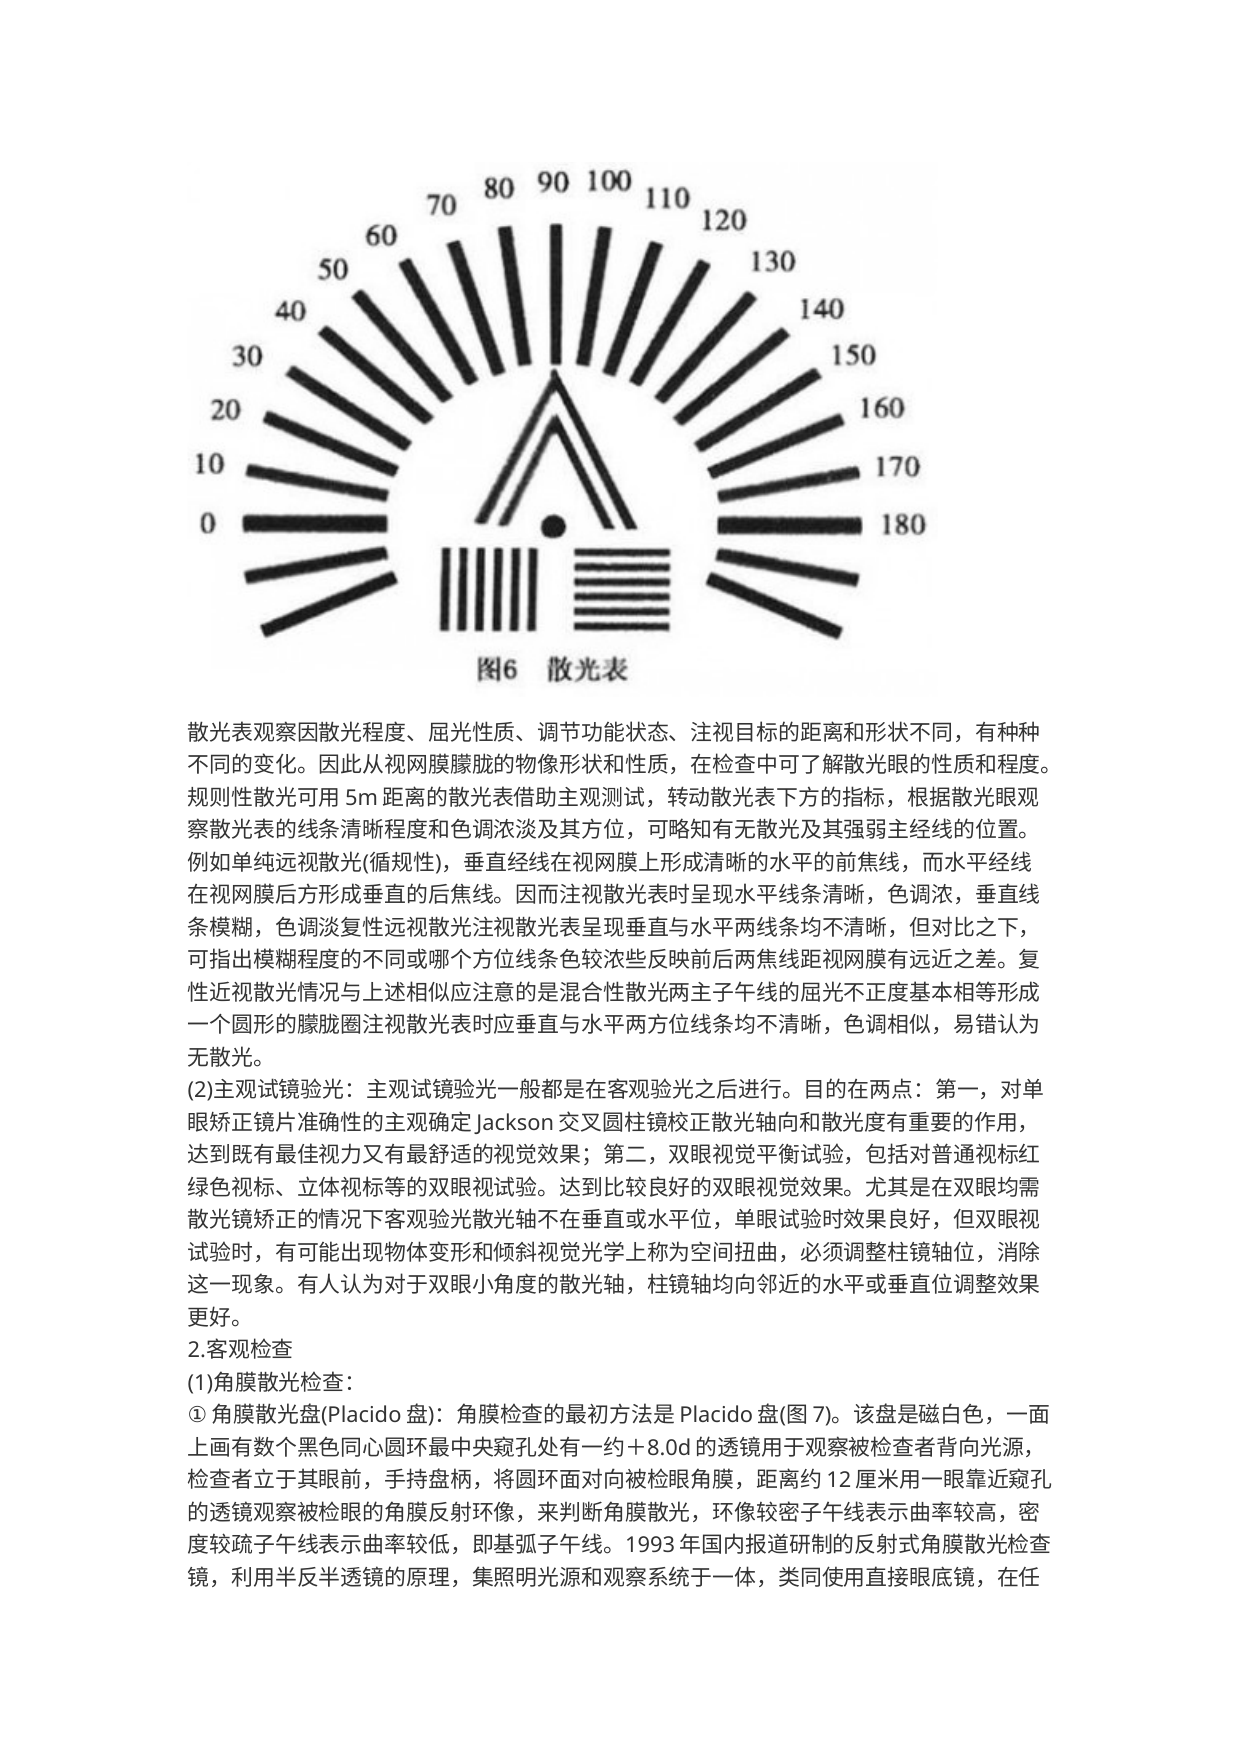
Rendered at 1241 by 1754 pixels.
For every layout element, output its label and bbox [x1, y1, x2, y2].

text [187, 162, 1053, 1592]
picture [187, 162, 938, 697]
